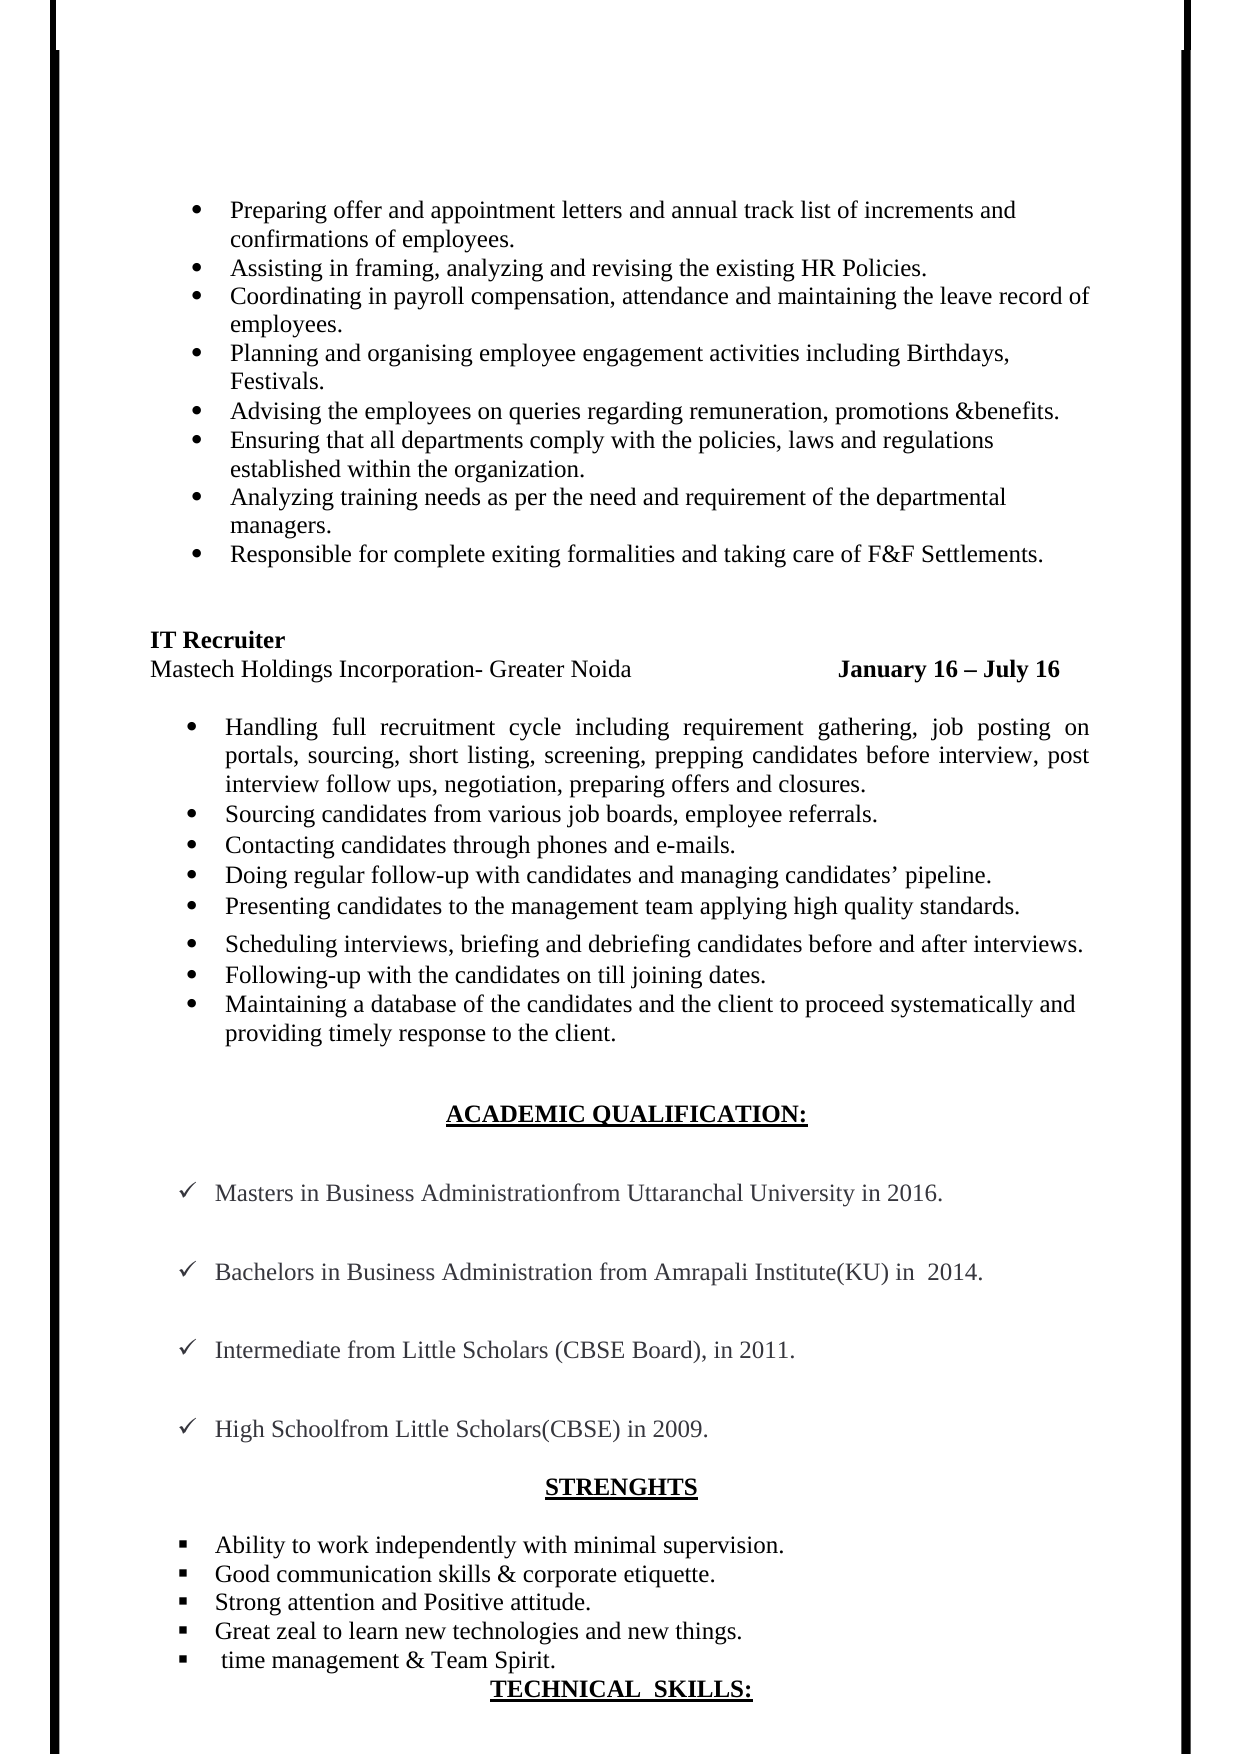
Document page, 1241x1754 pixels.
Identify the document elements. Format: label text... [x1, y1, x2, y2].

list Advising the employees on queries regarding remuneration, promotions &benefits. [192, 395, 1103, 426]
subtitle Intermediate from Little Scholars (CBSE Board), in 2011. [177, 1336, 1103, 1364]
list Assisting in framing, analyzing and revising the existing HR Policies. [192, 253, 1103, 282]
list Following-up with the candidates on till joining dates. [187, 959, 1103, 989]
list Presenting candidates to the management team applying high quality standards. [187, 890, 1103, 920]
list Doing regular follow-up with candidates and managing candidates’ pipeline. [187, 859, 1103, 890]
subtitle ACADEMIC QUALIFICATION: [150, 1099, 1103, 1128]
subtitle Strong attention and Positive attitude. [177, 1587, 1103, 1616]
text Mastech Holdings Incorporation- Greater Noida January 16 – July 16 [150, 654, 1103, 683]
list Planning and organising employee engagement activities including Birthdays, Festivals. [192, 339, 1091, 395]
list Handling full recruitment cycle including requirement gathering, job posting on portals, sourcing, short listing, screening, prepping candidates before interview, post interview follow ups, negotiation, preparing offers and closures. [187, 712, 1090, 798]
list Analyzing training needs as per the need and requirement of the departmental managers. [192, 483, 1090, 539]
list Preparing offer and appointment letters and annual track list of increments and confirmations of employees. [192, 196, 1090, 253]
subtitle Bachelors in Business Administration from Amrapali Institute(KU) in 2014. [177, 1257, 1103, 1286]
subtitle IT Recruiter [150, 626, 1103, 654]
subtitle Great zeal to learn new technologies and new things. [177, 1616, 1103, 1645]
subtitle Good communication skills & corporate etiquette. [177, 1559, 1103, 1587]
subtitle time management & Team Spirit. [177, 1645, 1103, 1674]
list Responsible for complete exiting formalities and taking care of F&F Settlements. [192, 539, 1103, 568]
list Contacting candidates through phones and e-mails. [187, 829, 1103, 859]
subtitle STRENGHTS [139, 1472, 1103, 1501]
list Maintaining a database of the candidates and the client to proceed systematically and providing timely response to the client. [187, 989, 1090, 1047]
subtitle TECHNICAL SKILLS: [139, 1674, 1103, 1703]
subtitle Ability to work independently with minimal supervision. [177, 1530, 1103, 1558]
subtitle High Schoolfrom Little Scholars(CBSE) in 2009. [177, 1414, 1103, 1443]
list Coordinating in payroll compensation, attendance and maintaining the leave record of employees. [192, 282, 1090, 338]
list Ensuring that all departments comply with the policies, laws and regulations established within the organization. [192, 426, 1091, 482]
list Scheduling interviews, briefing and debriefing candidates before and after interviews. [187, 928, 1103, 959]
list Sourcing candidates from various job boards, employee referrals. [187, 798, 1103, 829]
subtitle Masters in Business Administrationfrom Uttaranchal University in 2016. [177, 1178, 1103, 1207]
